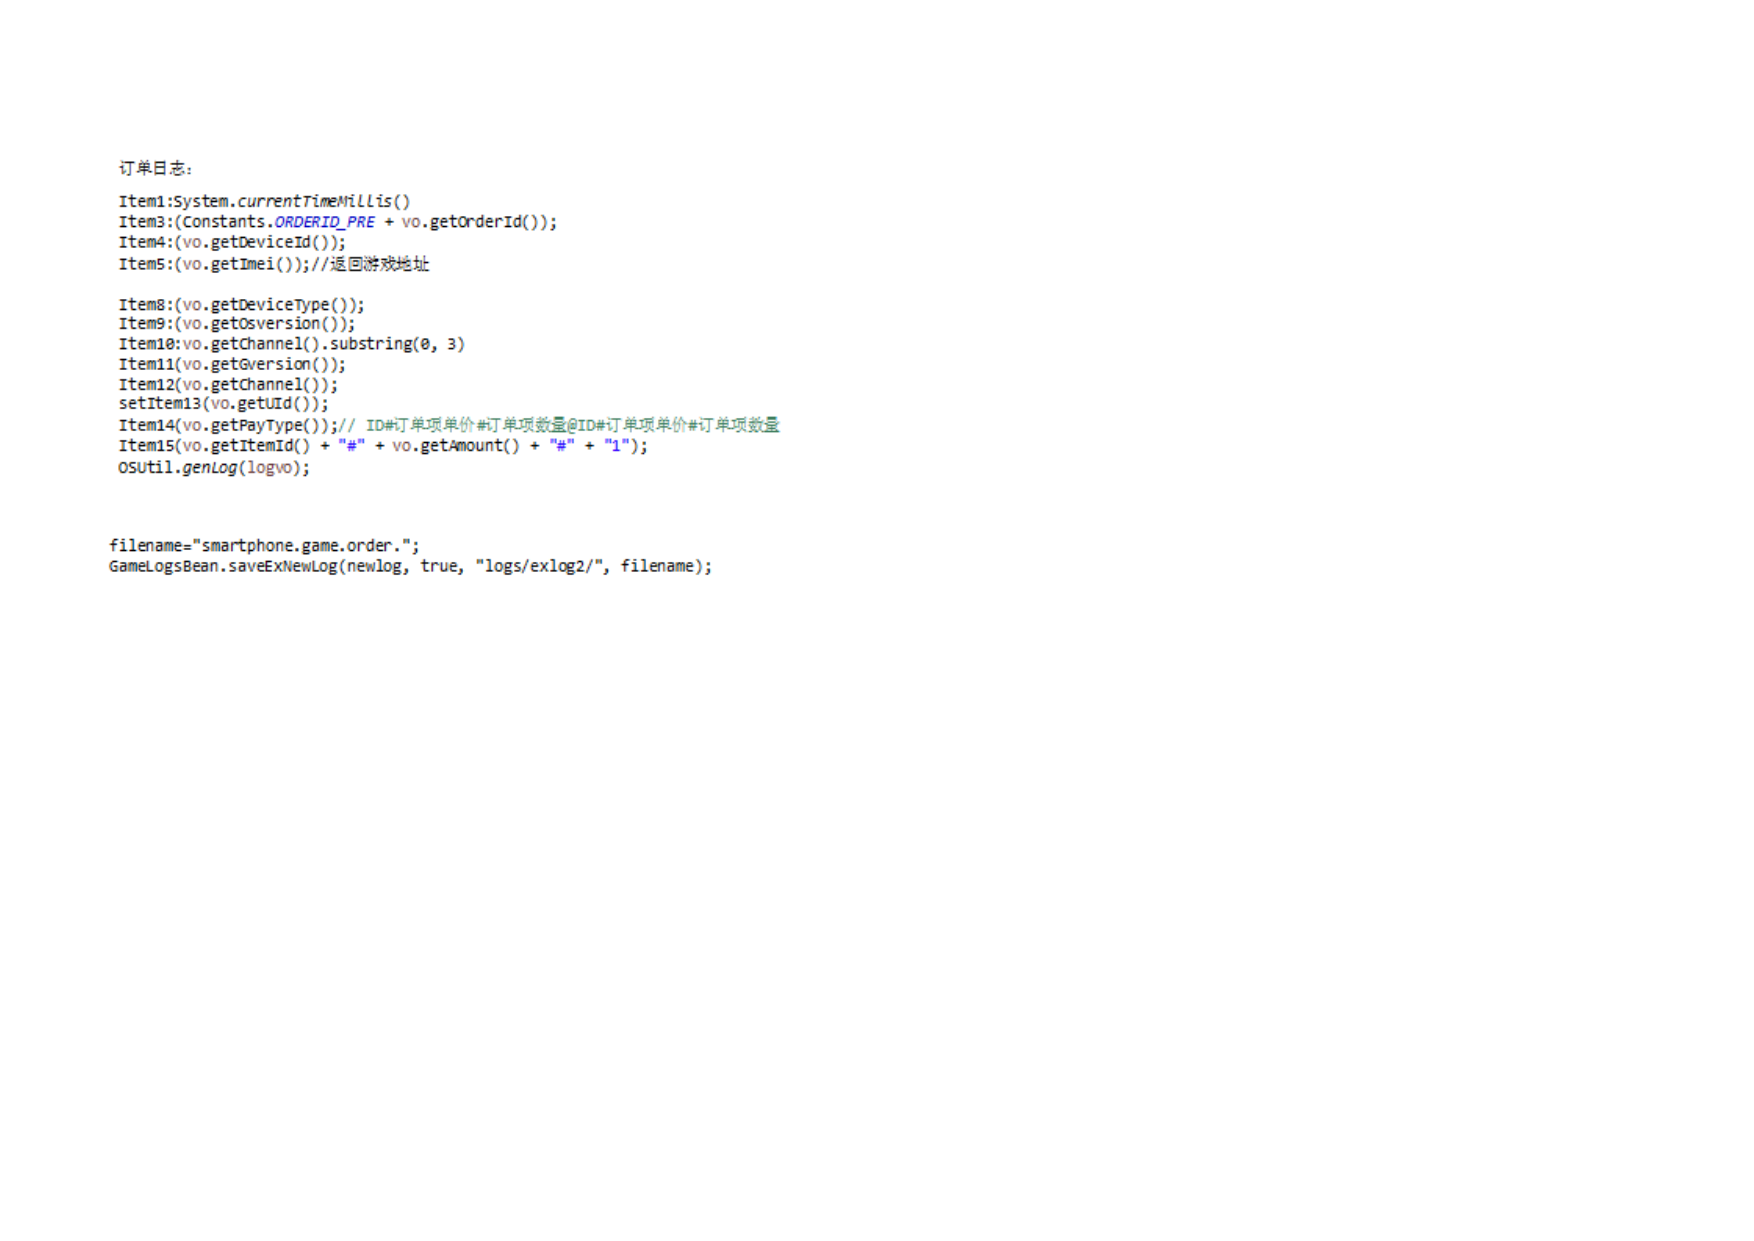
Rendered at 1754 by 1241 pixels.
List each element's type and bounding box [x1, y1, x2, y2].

picture [100, 154, 790, 586]
